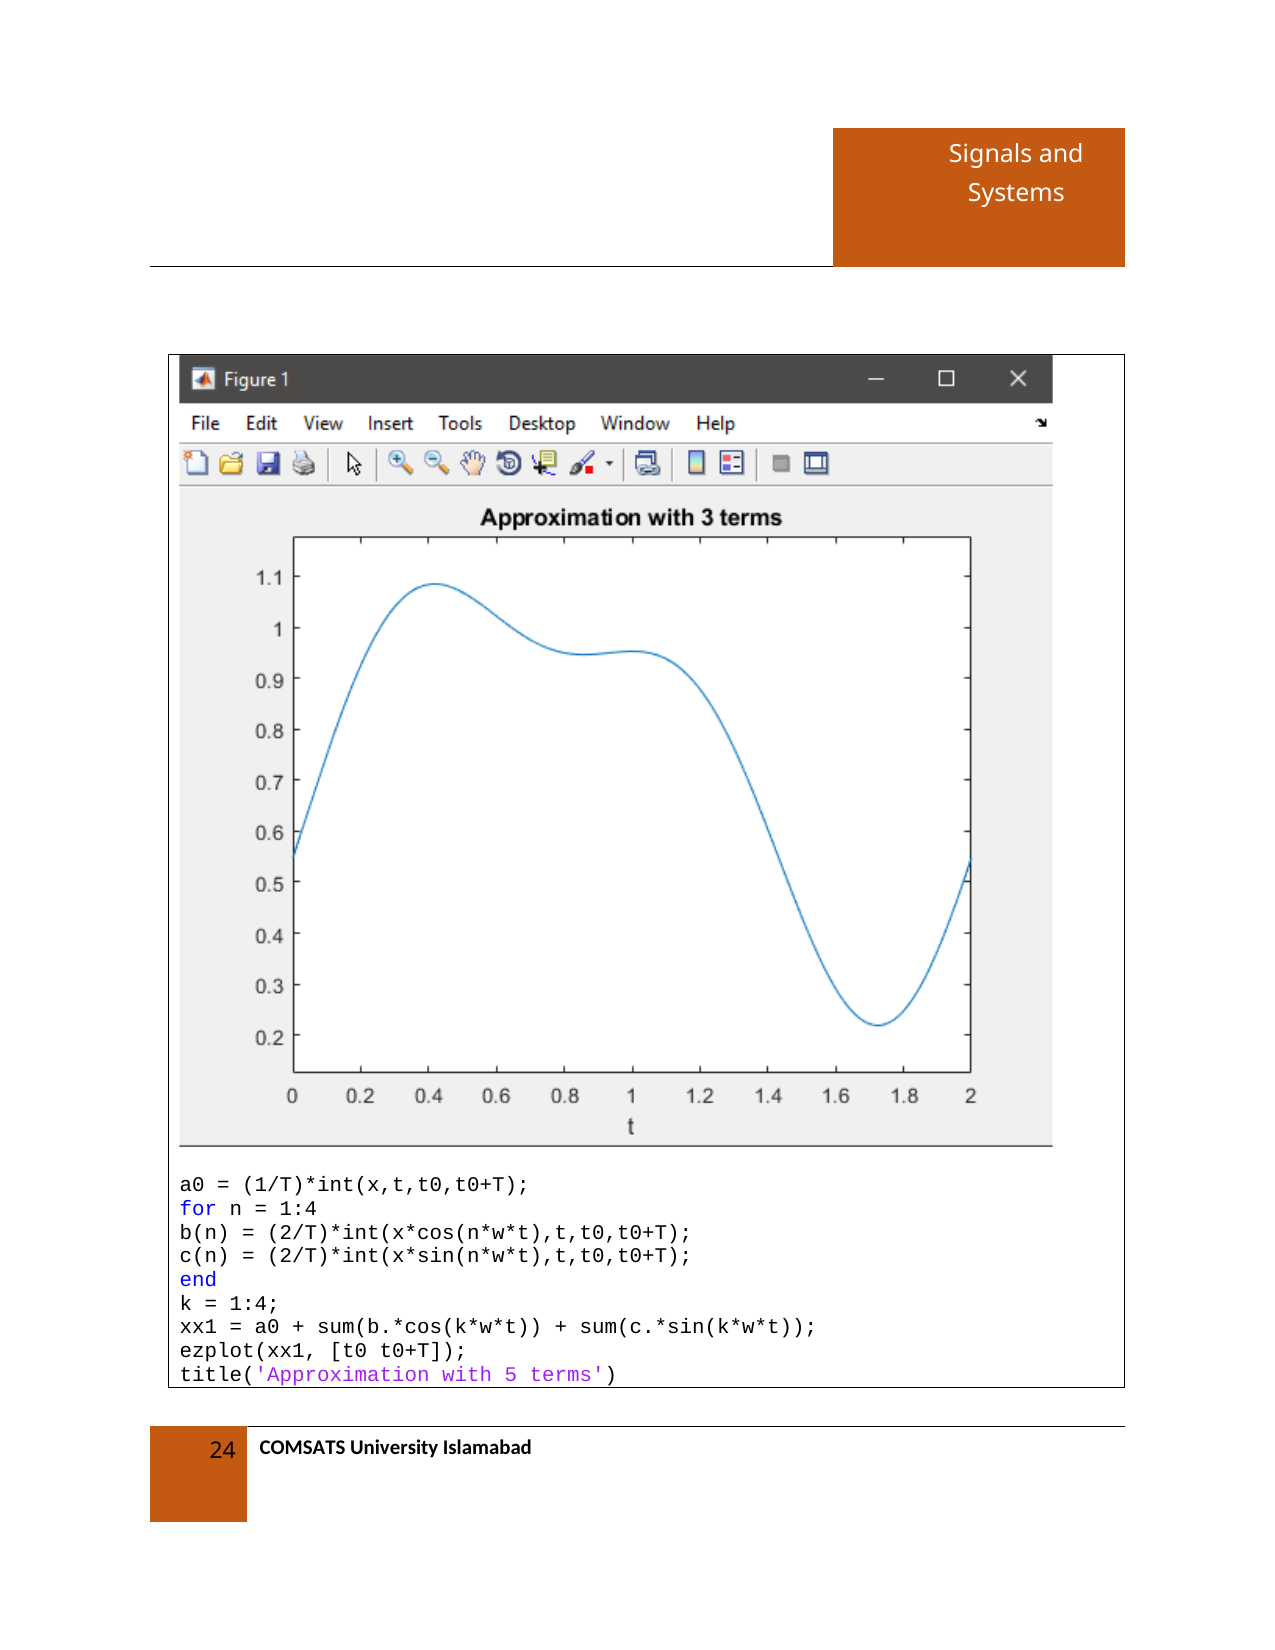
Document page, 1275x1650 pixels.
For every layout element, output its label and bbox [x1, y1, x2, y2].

table_header [169, 355, 1124, 1387]
picture [179, 355, 1053, 1147]
